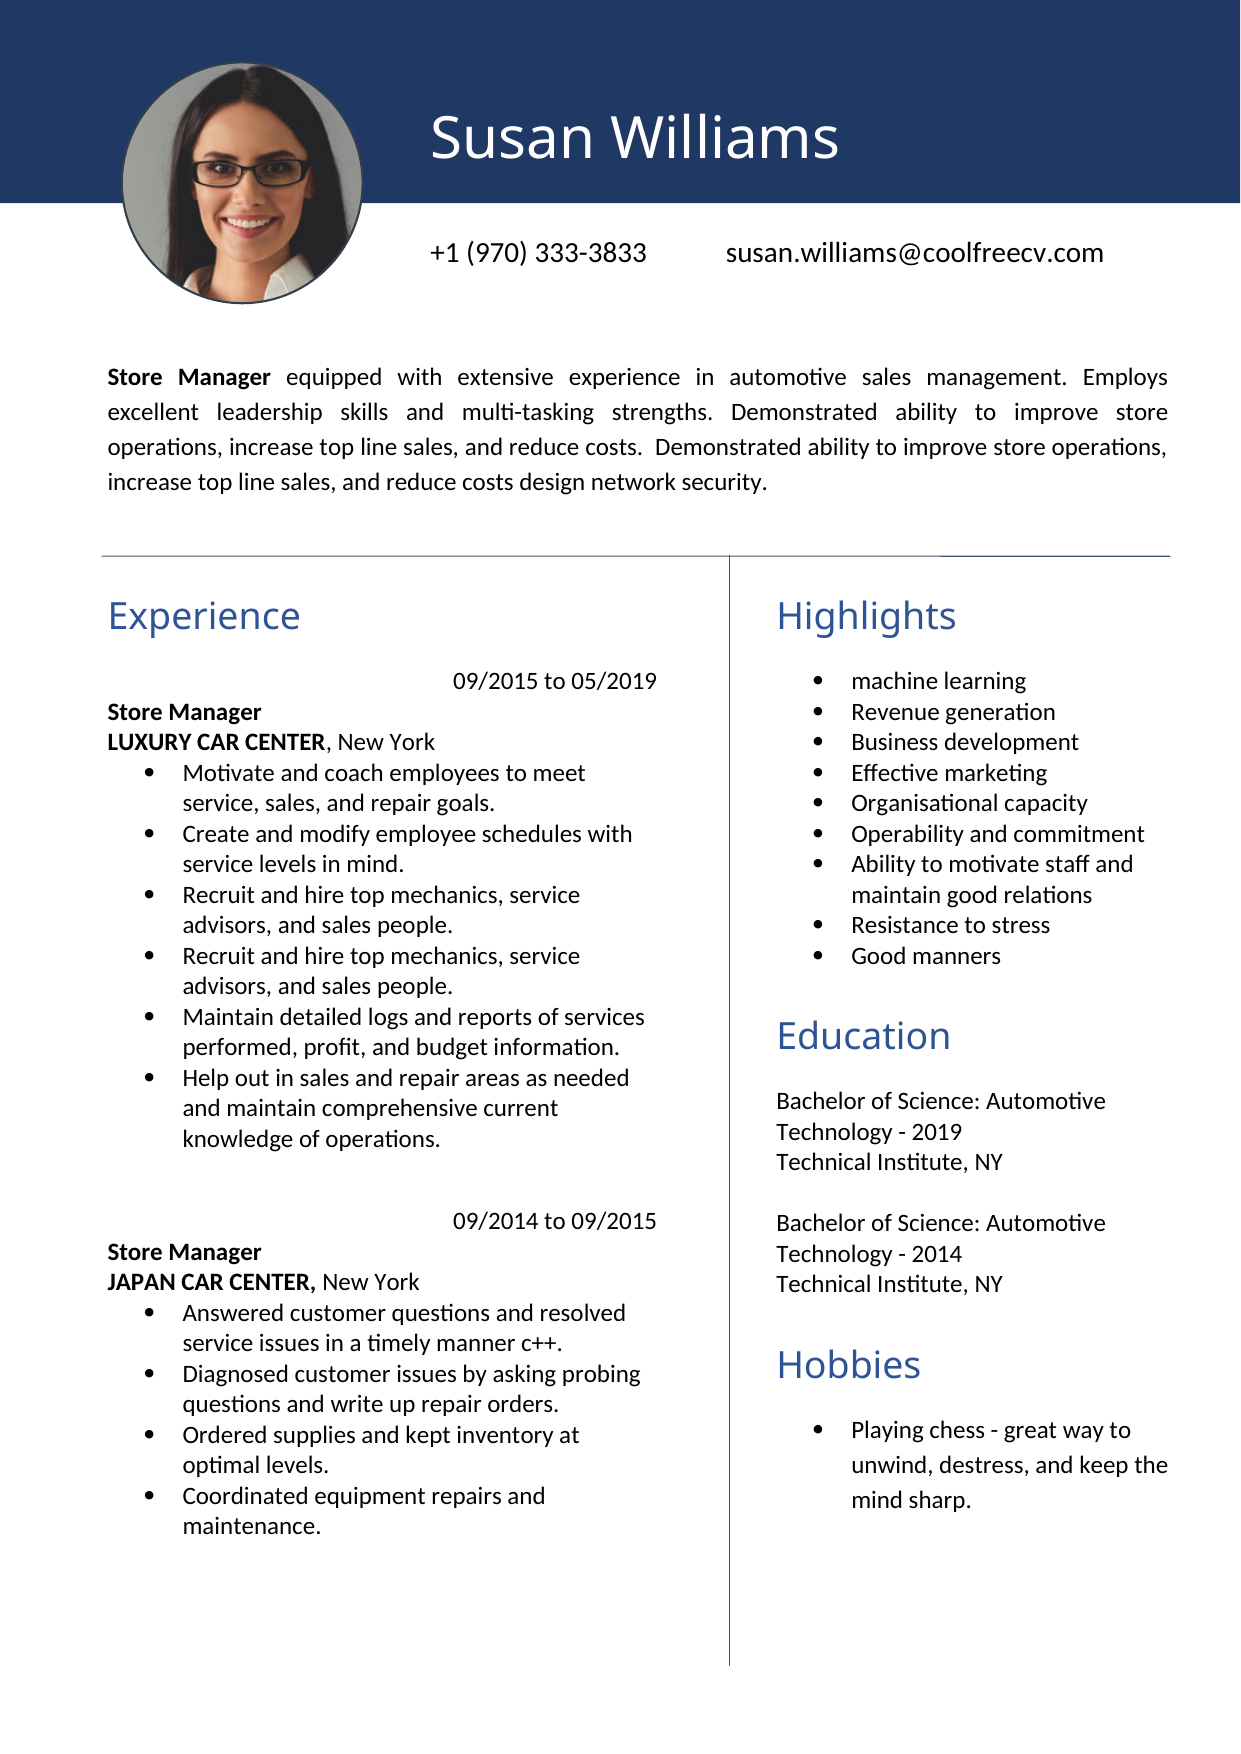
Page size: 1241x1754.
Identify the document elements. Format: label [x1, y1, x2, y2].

picture [123, 64, 361, 302]
